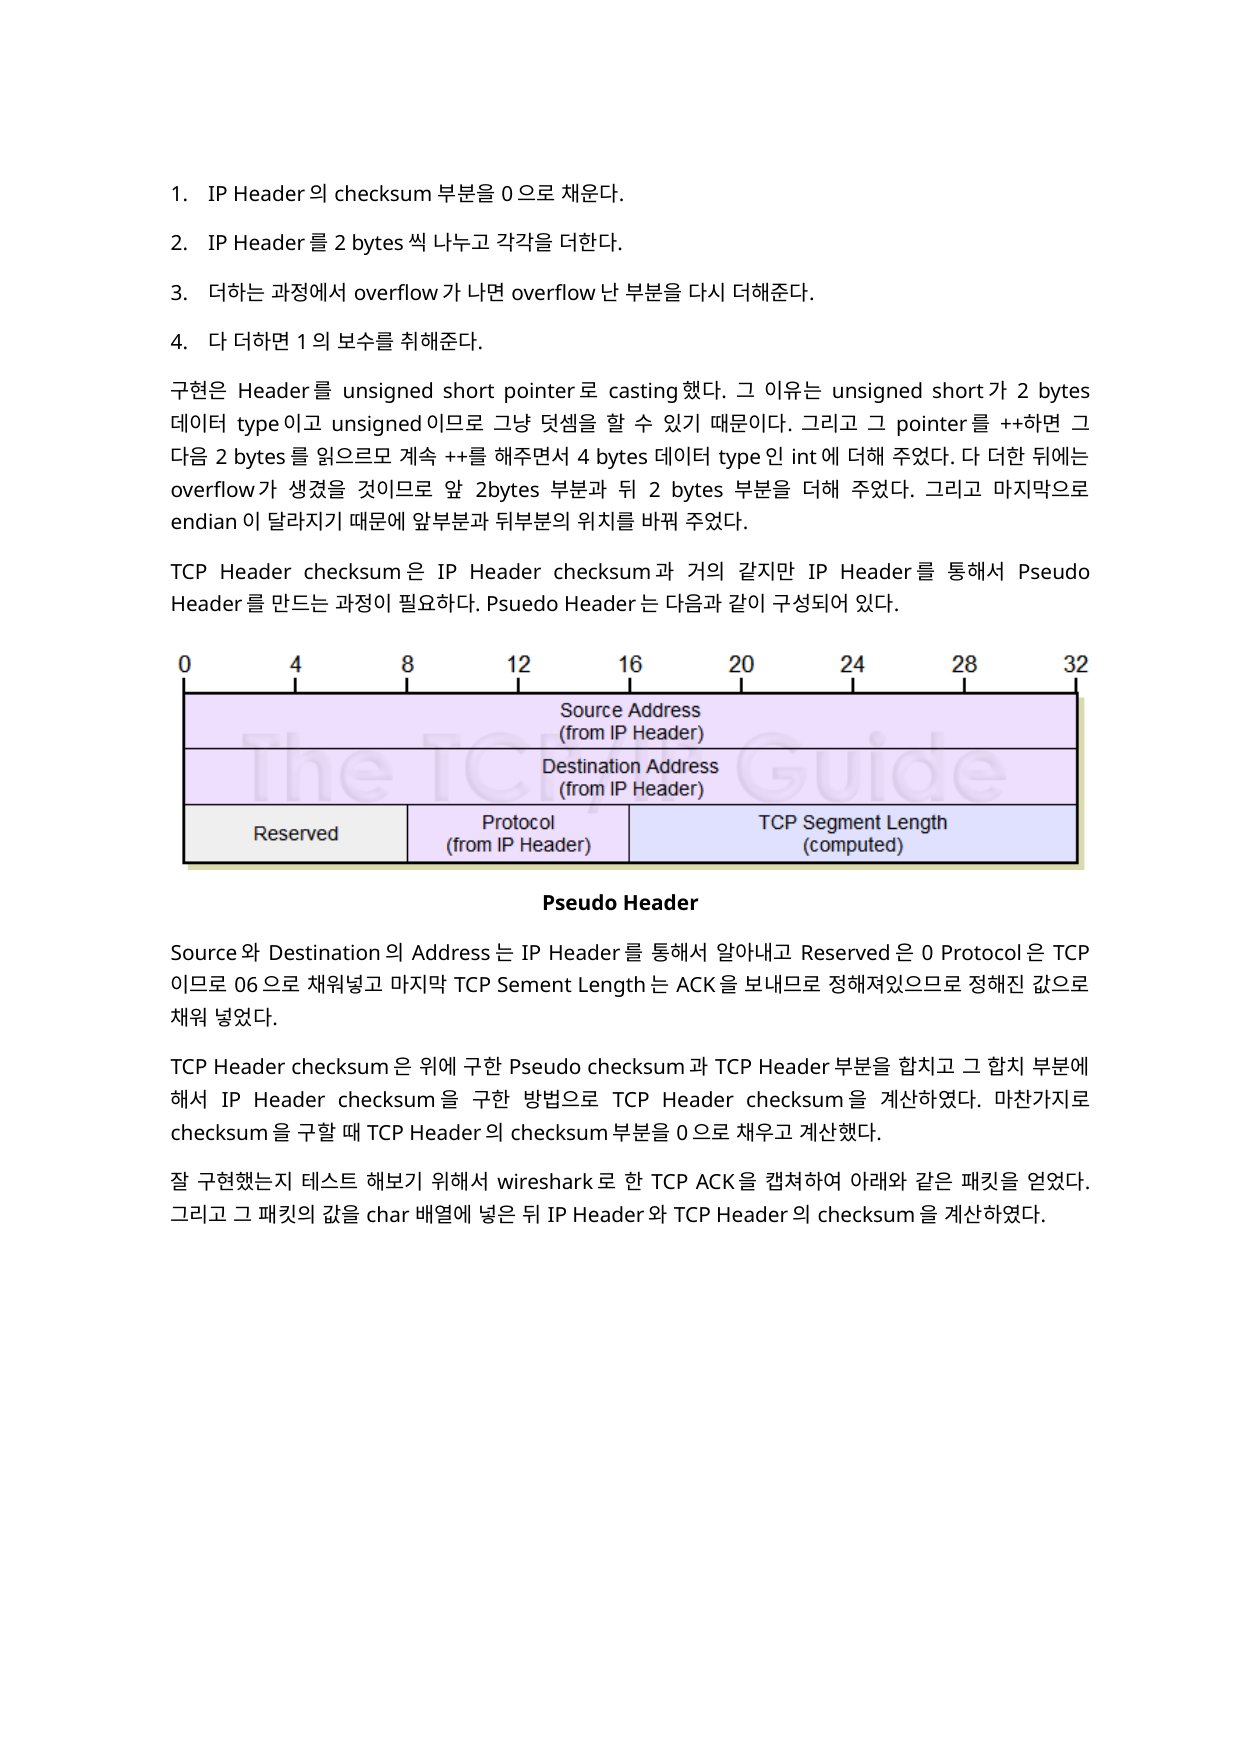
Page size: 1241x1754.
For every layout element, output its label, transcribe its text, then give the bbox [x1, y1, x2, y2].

text 구현은 Header를 unsigned short pointer로 casting했다. 그 이유는 unsigned short가 2 bytes 데이터 type이고 unsigned이므로 그냥 덧셈을 할 수 있기 때문이다. 그리고 그 pointer를 ++하면 그 다음 2 bytes를 읽으르모 계속 ++를 해주면서 4 bytes 데이터 type인 int에 더해 주었다. 다 더한 뒤에는 overflow가 생겼을 것이므로 앞 2bytes 부분과 뒤 2 bytes 부분을 더해 주었다. 그리고 마지막으로 endian이 달라지기 때문에 앞부분과 뒤부분의 위치를 바꿔 주었다. [170, 375, 1090, 536]
picture [170, 637, 1111, 870]
list 다 더하면 1의 보수를 취해준다. [170, 325, 1090, 356]
text Source와 Destination의 Address는 IP Header를 통해서 알아내고 Reserved은 0 Protocol은 TCP이므로 06으로 채워넣고 마지막 TCP Sement Length는 ACK을 보내므로 정해져있으므로 정해진 값으로 채워 넣었다. [170, 936, 1090, 1031]
text TCP Header checksum은 IP Header checksum과 거의 같지만 IP Header를 통해서 Pseudo Header를 만드는 과정이 필요하다. Psuedo Header는 다음과 같이 구성되어 있다. [170, 555, 1090, 618]
text TCP Header checksum은 위에 구한 Pseudo checksum과 TCP Header부분을 합치고 그 합치 부분에 해서 IP Header checksum을 구한 방법으로 TCP Header checksum을 계산하였다. 마찬가지로 checksum을 구할 때 TCP Header의 checksum부분을 0으로 채우고 계산했다. [170, 1051, 1090, 1146]
text Pseudo Header [150, 888, 1090, 917]
list 더하는 과정에서 overflow가 나면 overflow난 부분을 다시 더해준다. [170, 276, 1090, 306]
list IP Header를 2 bytes씩 나누고 각각을 더한다. [170, 227, 1090, 257]
list IP Header의 checksum 부분을 0으로 채운다. [170, 177, 1090, 207]
text 잘 구현했는지 테스트 해보기 위해서 wireshark로 한 TCP ACK을 캡쳐하여 아래와 같은 패킷을 얻었다. 그리고 그 패킷의 값을 char 배열에 넣은 뒤 IP Header와 TCP Header의 checksum을 계산하였다. [170, 1165, 1090, 1228]
